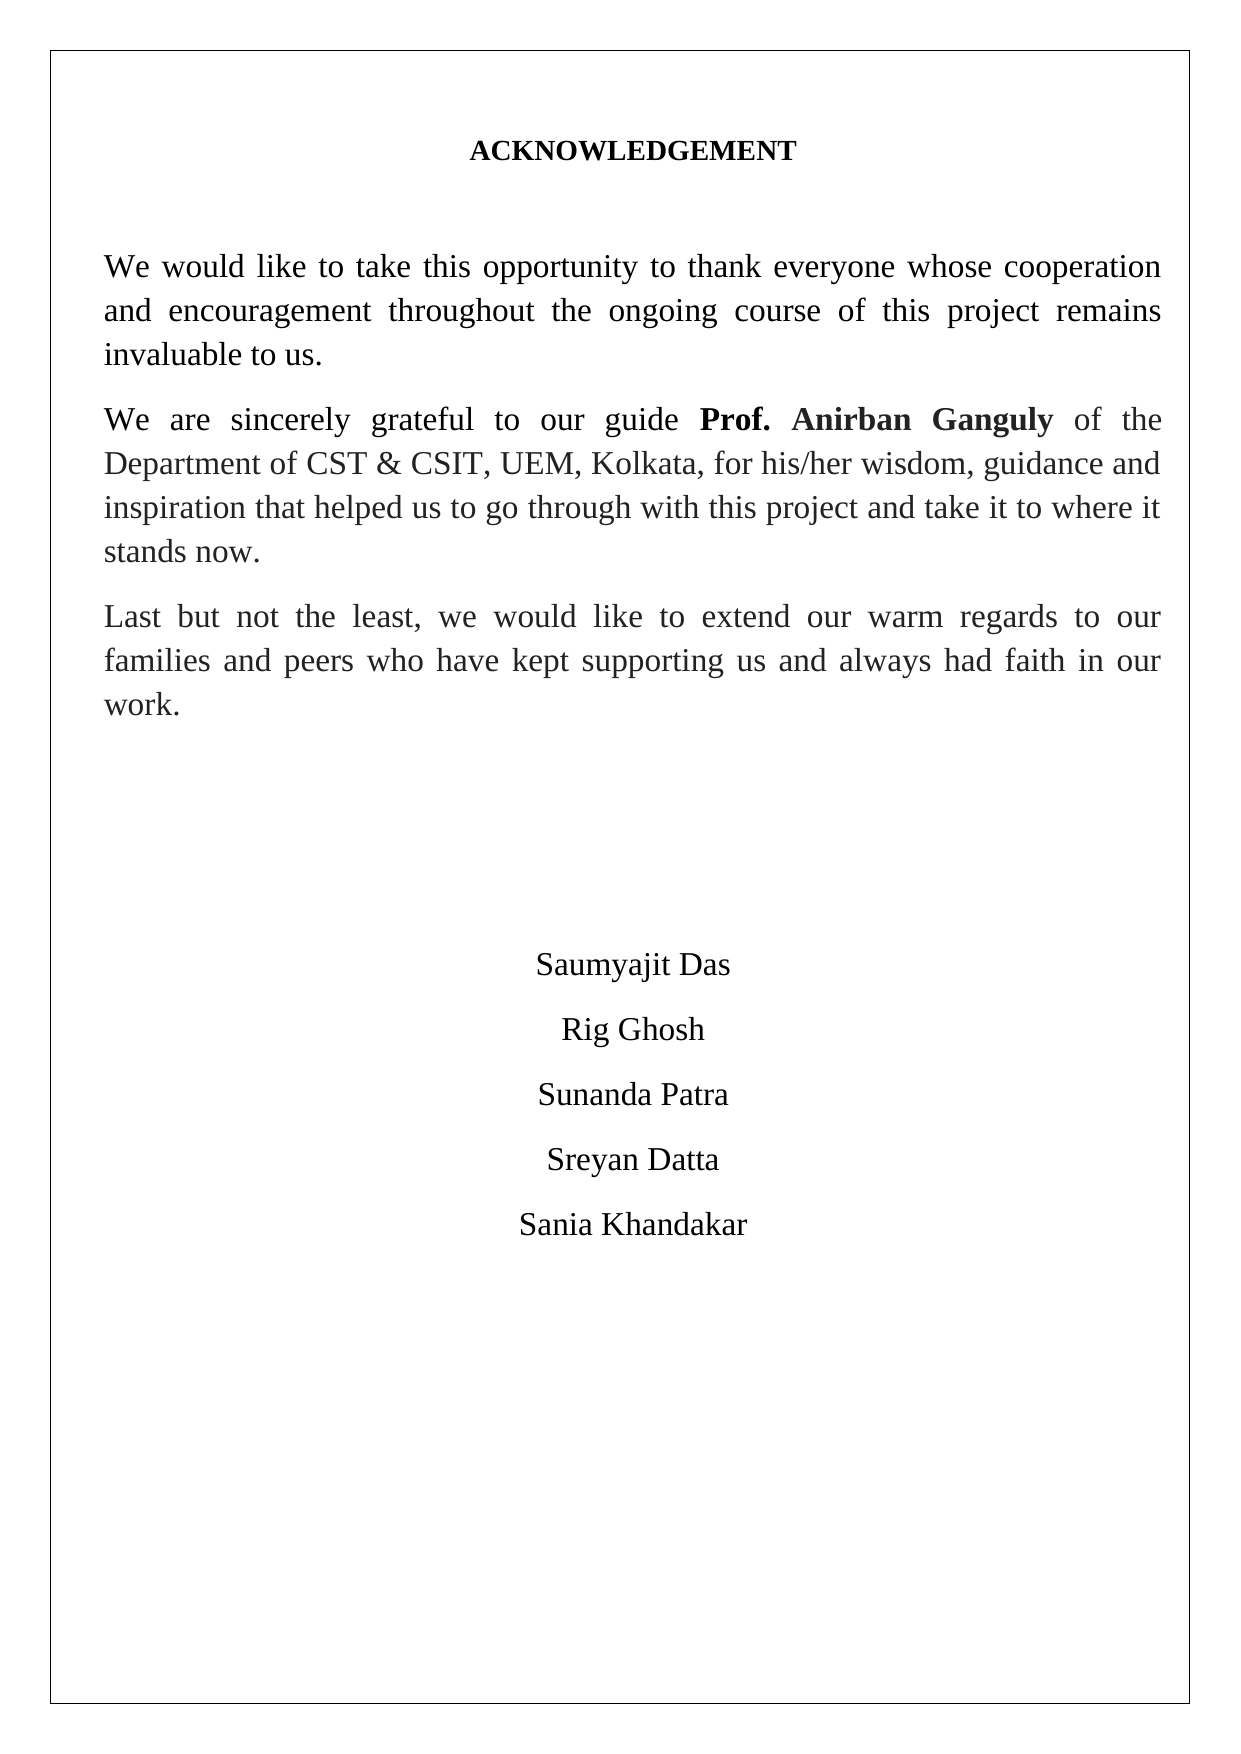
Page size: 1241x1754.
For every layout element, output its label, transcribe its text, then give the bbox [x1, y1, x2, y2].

text Sania Khandakar [103, 1204, 1162, 1242]
text Saumyajit Das [103, 944, 1162, 983]
text Sunanda Patra [103, 1074, 1162, 1112]
text Sreyan Datta [103, 1139, 1162, 1177]
text ACKNOWLEDGEMENT [103, 133, 1162, 167]
text We are sincerely grateful to our guide Prof. Anirban Ganguly of the Department of CST & CSIT, UEM, Kolkata, for his/her wisdom, guidance and inspiration that helped us to go through with this project and take it to where it stands now. [103, 399, 1162, 570]
text Last but not the least, we would like to extend our warm regards to our families and peers who have kept supporting us and always had faith in our work. [103, 597, 1162, 723]
text We would like to take this opportunity to thank everyone whose cooperation and encouragement throughout the ongoing course of this project remains invaluable to us. [103, 246, 1162, 373]
text Rig Ghosh [103, 1009, 1162, 1047]
